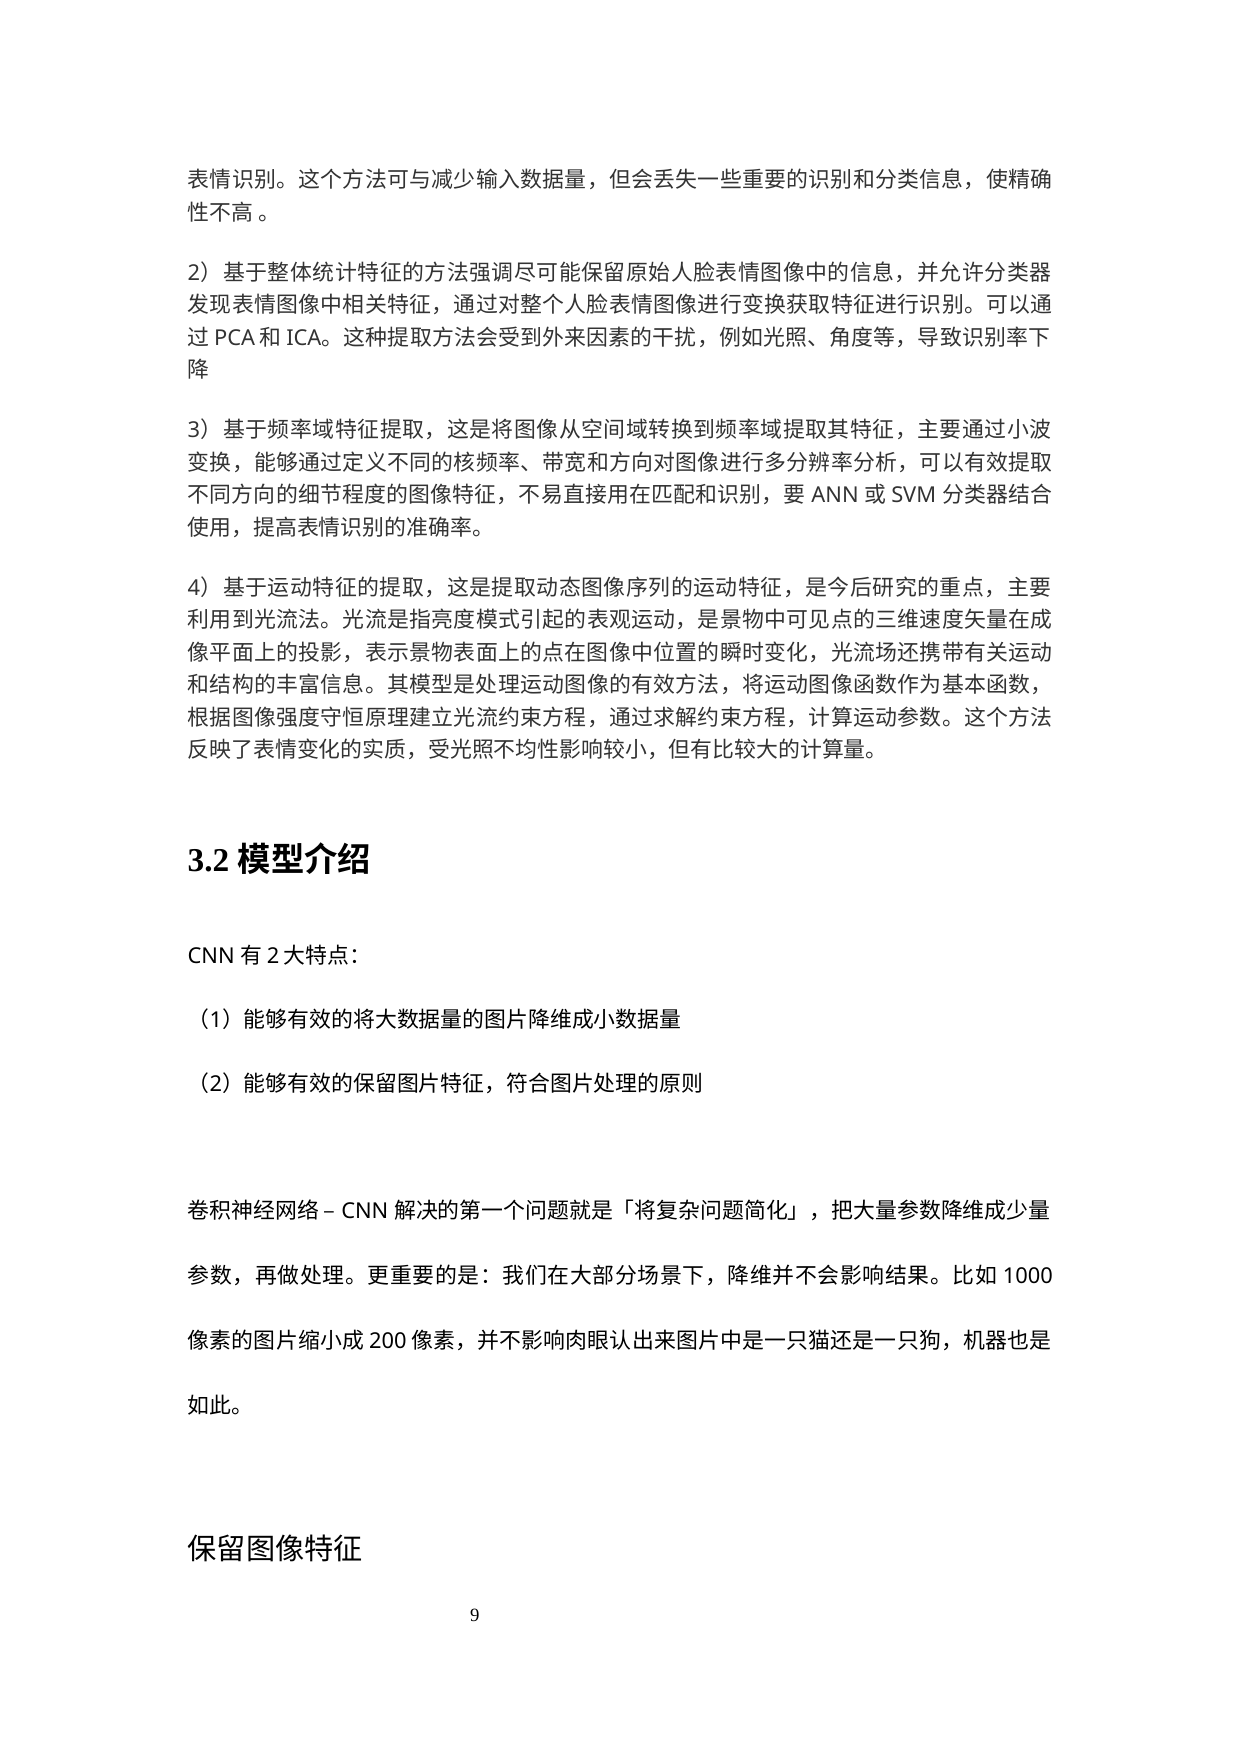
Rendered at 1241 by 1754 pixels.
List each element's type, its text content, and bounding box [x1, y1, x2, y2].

list 卷积神经网络 – CNN 解决的第一个问题就是「将复杂问题简化」，把大量参数降维成少量参数，再做处理。更重要的是：我们在大部分场景下，降维并不会影响结果。比如1000像素的图片缩小成200像素，并不影响肉眼认出来图片中是一只猫还是一只狗，机器也是如此。 [187, 1193, 1053, 1420]
list 模型介绍 [187, 824, 1053, 889]
list （2）能够有效的保留图片特征，符合图片处理的原则 [187, 1066, 1053, 1099]
text 3）基于频率域特征提取，这是将图像从空间域转换到频率域提取其特征，主要通过小波变换，能够通过定义不同的核频率、带宽和方向对图像进行多分辨率分析，可以有效提取不同方向的细节程度的图像特征，不易直接用在匹配和识别，要ANN 或SVM 分类器结合使用，提高表情识别的准确率。 [187, 412, 1053, 542]
list （1）能够有效的将大数据量的图片降维成小数据量 [187, 1002, 1053, 1034]
list CNN 有2大特点： [187, 938, 1053, 970]
text 2）基于整体统计特征的方法强调尽可能保留原始人脸表情图像中的信息，并允许分类器发现表情图像中相关特征，通过对整个人脸表情图像进行变换获取特征进行识别。可以通过PCA和ICA。这种提取方法会受到外来因素的干扰，例如光照、角度等，导致识别率下降 [187, 254, 1053, 384]
list 保留图像特征 [187, 1514, 1053, 1579]
text 4）基于运动特征的提取，这是提取动态图像序列的运动特征，是今后研究的重点，主要利用到光流法。光流是指亮度模式引起的表观运动，是景物中可见点的三维速度矢量在成像平面上的投影，表示景物表面上的点在图像中位置的瞬时变化，光流场还携带有关运动和结构的丰富信息。其模型是处理运动图像的有效方法，将运动图像函数作为基本函数，根据图像强度守恒原理建立光流约束方程，通过求解约束方程，计算运动参数。这个方法反映了表情变化的实质，受光照不均性影响较小，但有比较大的计算量。 [187, 591, 1053, 764]
text 1）采用几何特征进行特征提取，主要是对人脸表情的显著特征，例如眼睛、眉毛、嘴巴等的位置变化进行定位、测量，并确定其大小、距离、形状及相互比例等特征，从而进行表情识别。这个方法可与减少输入数据量，但会丢失一些重要的识别和分类信息，使精确性不高 。 [187, 162, 1053, 227]
